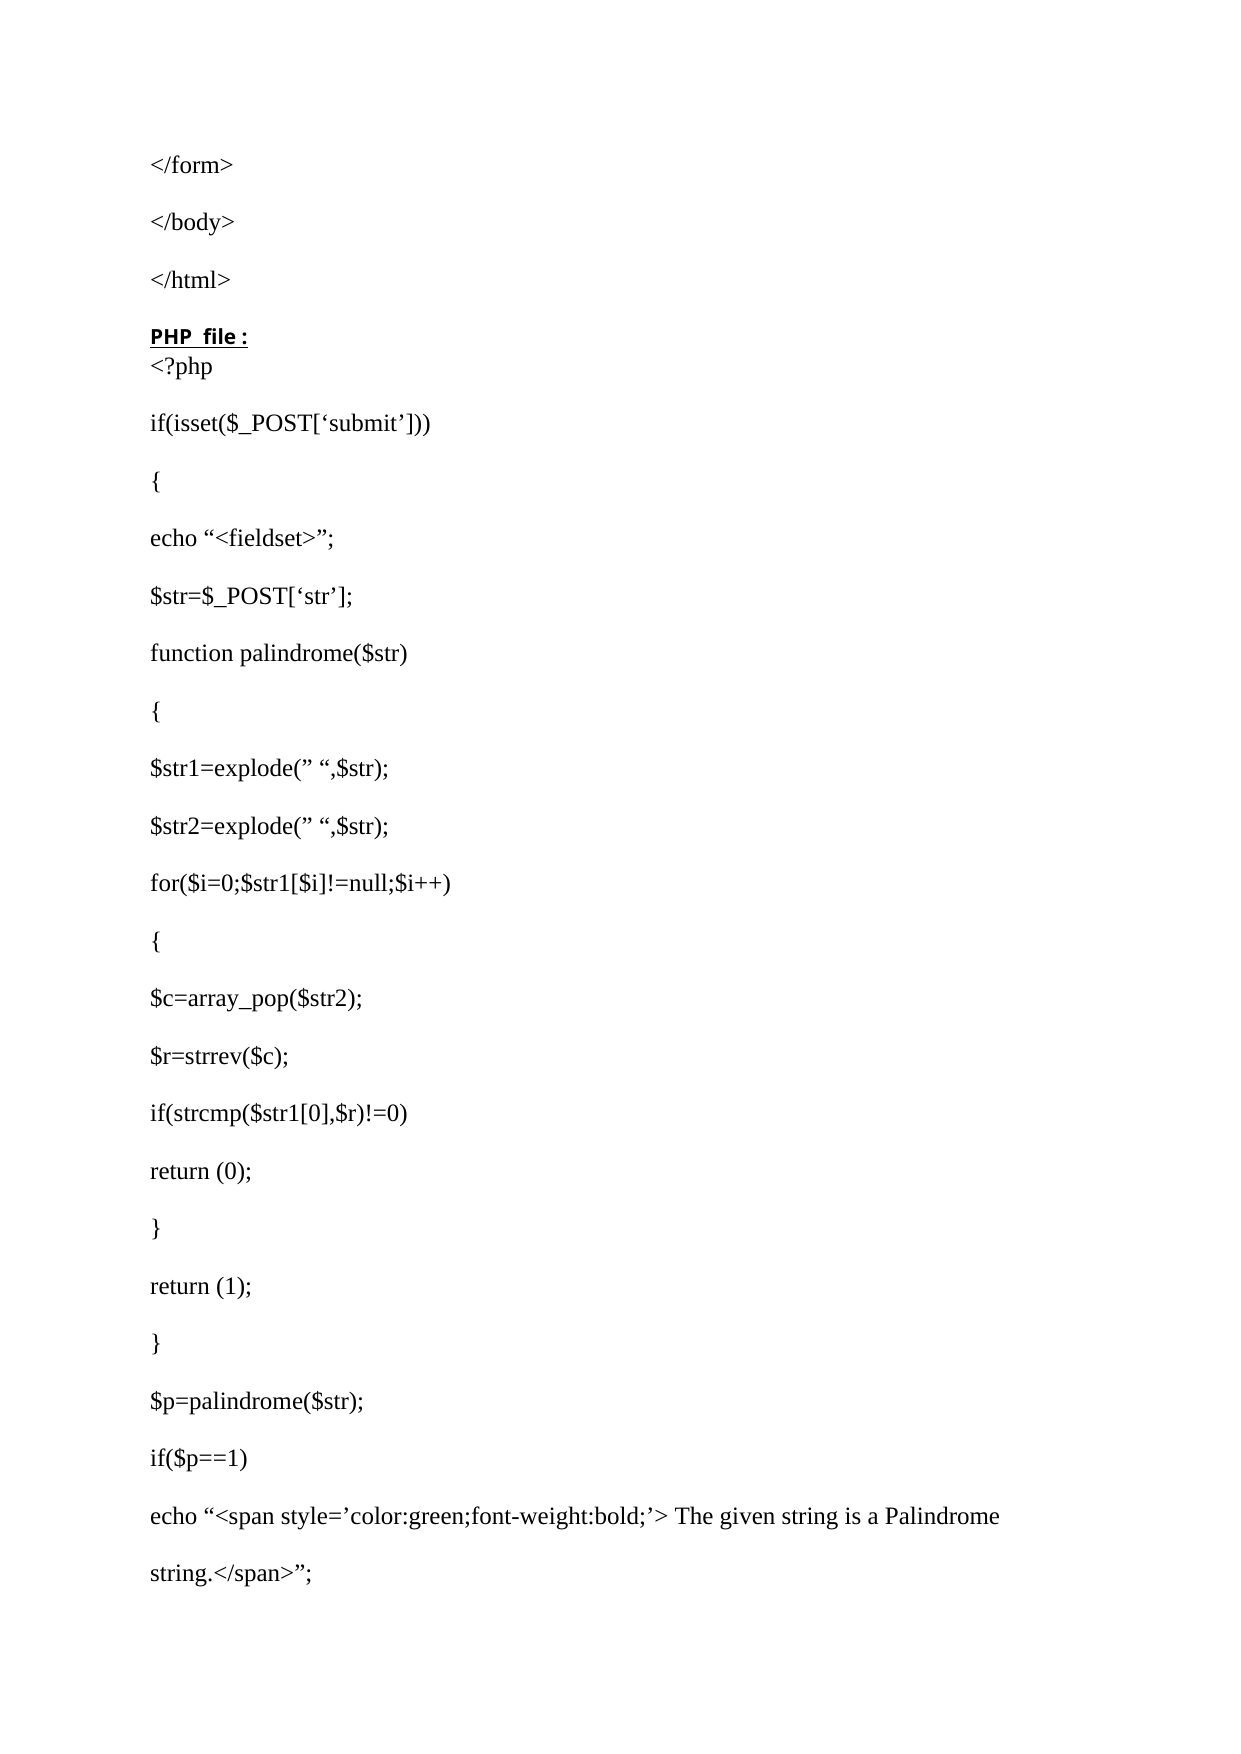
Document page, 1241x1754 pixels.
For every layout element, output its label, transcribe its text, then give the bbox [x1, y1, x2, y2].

text </html> [150, 265, 1090, 294]
text { [150, 926, 1090, 955]
text $r=strrev($c); [150, 1041, 1090, 1070]
text PHP file : [150, 322, 1090, 351]
text return (1); [150, 1271, 1090, 1300]
text { [150, 466, 1090, 495]
text function palindrome($str) [150, 638, 1090, 667]
text $str2=explode(” “,$str); [150, 811, 1090, 840]
text } [150, 1213, 1090, 1242]
text if(isset($_POST[‘submit’])) [150, 408, 1090, 437]
text </body> [150, 207, 1090, 236]
text $str=$_POST[‘str’]; [150, 581, 1090, 610]
text { [150, 696, 1090, 725]
text return (0); [150, 1156, 1090, 1185]
text <?php [150, 351, 1090, 380]
text if(strcmp($str1[0],$r)!=0) [150, 1098, 1090, 1127]
text for($i=0;$str1[$i]!=null;$i++) [150, 868, 1090, 897]
text </form> [150, 150, 1090, 179]
text $c=array_pop($str2); [150, 983, 1090, 1012]
text echo “<fieldset>”; [150, 523, 1090, 552]
text $p=palindrome($str); [150, 1386, 1090, 1415]
text echo “<span style=’color:green;font-weight:bold;’> The given string is a Palindrome string.</span>”; [150, 1501, 1090, 1587]
text $str1=explode(” “,$str); [150, 753, 1090, 782]
text if($p==1) [150, 1443, 1090, 1472]
text } [150, 1328, 1090, 1357]
